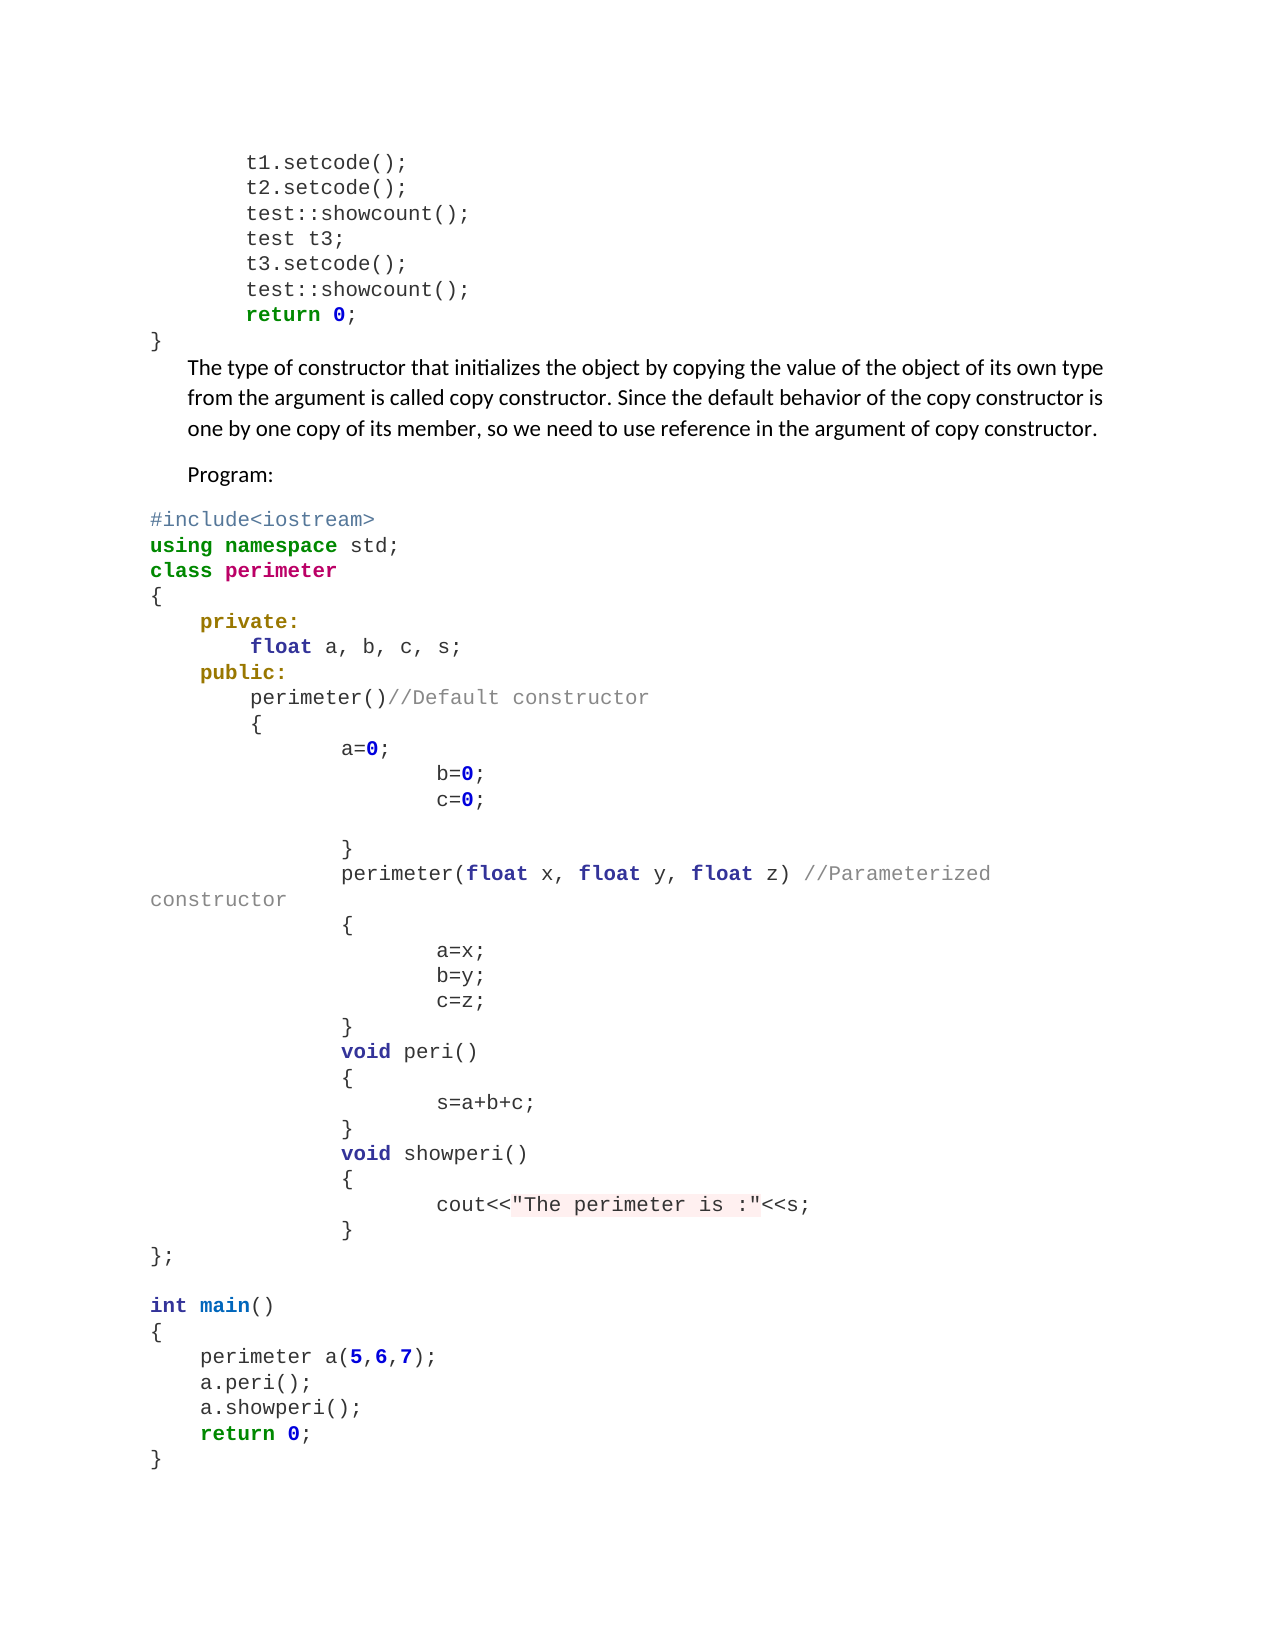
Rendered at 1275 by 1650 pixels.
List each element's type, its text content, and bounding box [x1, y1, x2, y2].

text Program: [187, 461, 1125, 489]
text perimeter(float x, float y, float z) //Parameterized constructor [150, 862, 1125, 912]
text } [150, 836, 1125, 862]
text { [150, 1065, 1125, 1090]
text b=0; [150, 762, 1125, 787]
text return 0; [150, 1421, 1125, 1446]
text class perimeter [150, 558, 1125, 584]
text } [150, 1217, 1125, 1243]
text #include<iostream> [150, 507, 1125, 533]
text a=x; [150, 938, 1125, 963]
text test::showcount(); [150, 201, 1125, 226]
text private: [150, 609, 1125, 634]
text public: [150, 660, 1125, 685]
text { [150, 912, 1125, 938]
text } [150, 1014, 1125, 1039]
text int main() [150, 1294, 1125, 1319]
text { [150, 584, 1125, 609]
text s=a+b+c; [150, 1090, 1125, 1116]
text float a, b, c, s; [150, 634, 1125, 660]
text t3.setcode(); [150, 252, 1125, 277]
text test::showcount(); [150, 277, 1125, 302]
text } [150, 1446, 1125, 1472]
text perimeter a(5,6,7); [150, 1344, 1125, 1370]
text c=z; [150, 989, 1125, 1014]
text cout<<"The perimeter is :"<<s; [150, 1192, 1125, 1217]
text }; [150, 1243, 1125, 1268]
text a.peri(); [150, 1370, 1125, 1395]
text void peri() [150, 1039, 1125, 1065]
text } [150, 328, 1125, 353]
text c=0; [150, 787, 1125, 812]
text t2.setcode(); [150, 175, 1125, 201]
text test t3; [150, 226, 1125, 252]
text The type of constructor that initializes the object by copying the value of the object of its own type from the argument is called copy constructor. Since the default behavior of the copy constructor is one by one copy of its member, so we need to use reference in the argument of copy constructor. [187, 353, 1125, 442]
text void showperi() [150, 1141, 1125, 1167]
text } [150, 1116, 1125, 1141]
text b=y; [150, 963, 1125, 989]
text a=0; [150, 736, 1125, 762]
text { [150, 711, 1125, 736]
text { [150, 1319, 1125, 1344]
text using namespace std; [150, 533, 1125, 558]
text perimeter()//Default constructor [150, 685, 1125, 711]
text { [150, 1167, 1125, 1192]
text a.showperi(); [150, 1395, 1125, 1421]
text t1.setcode(); [150, 150, 1125, 175]
text return 0; [150, 302, 1125, 328]
